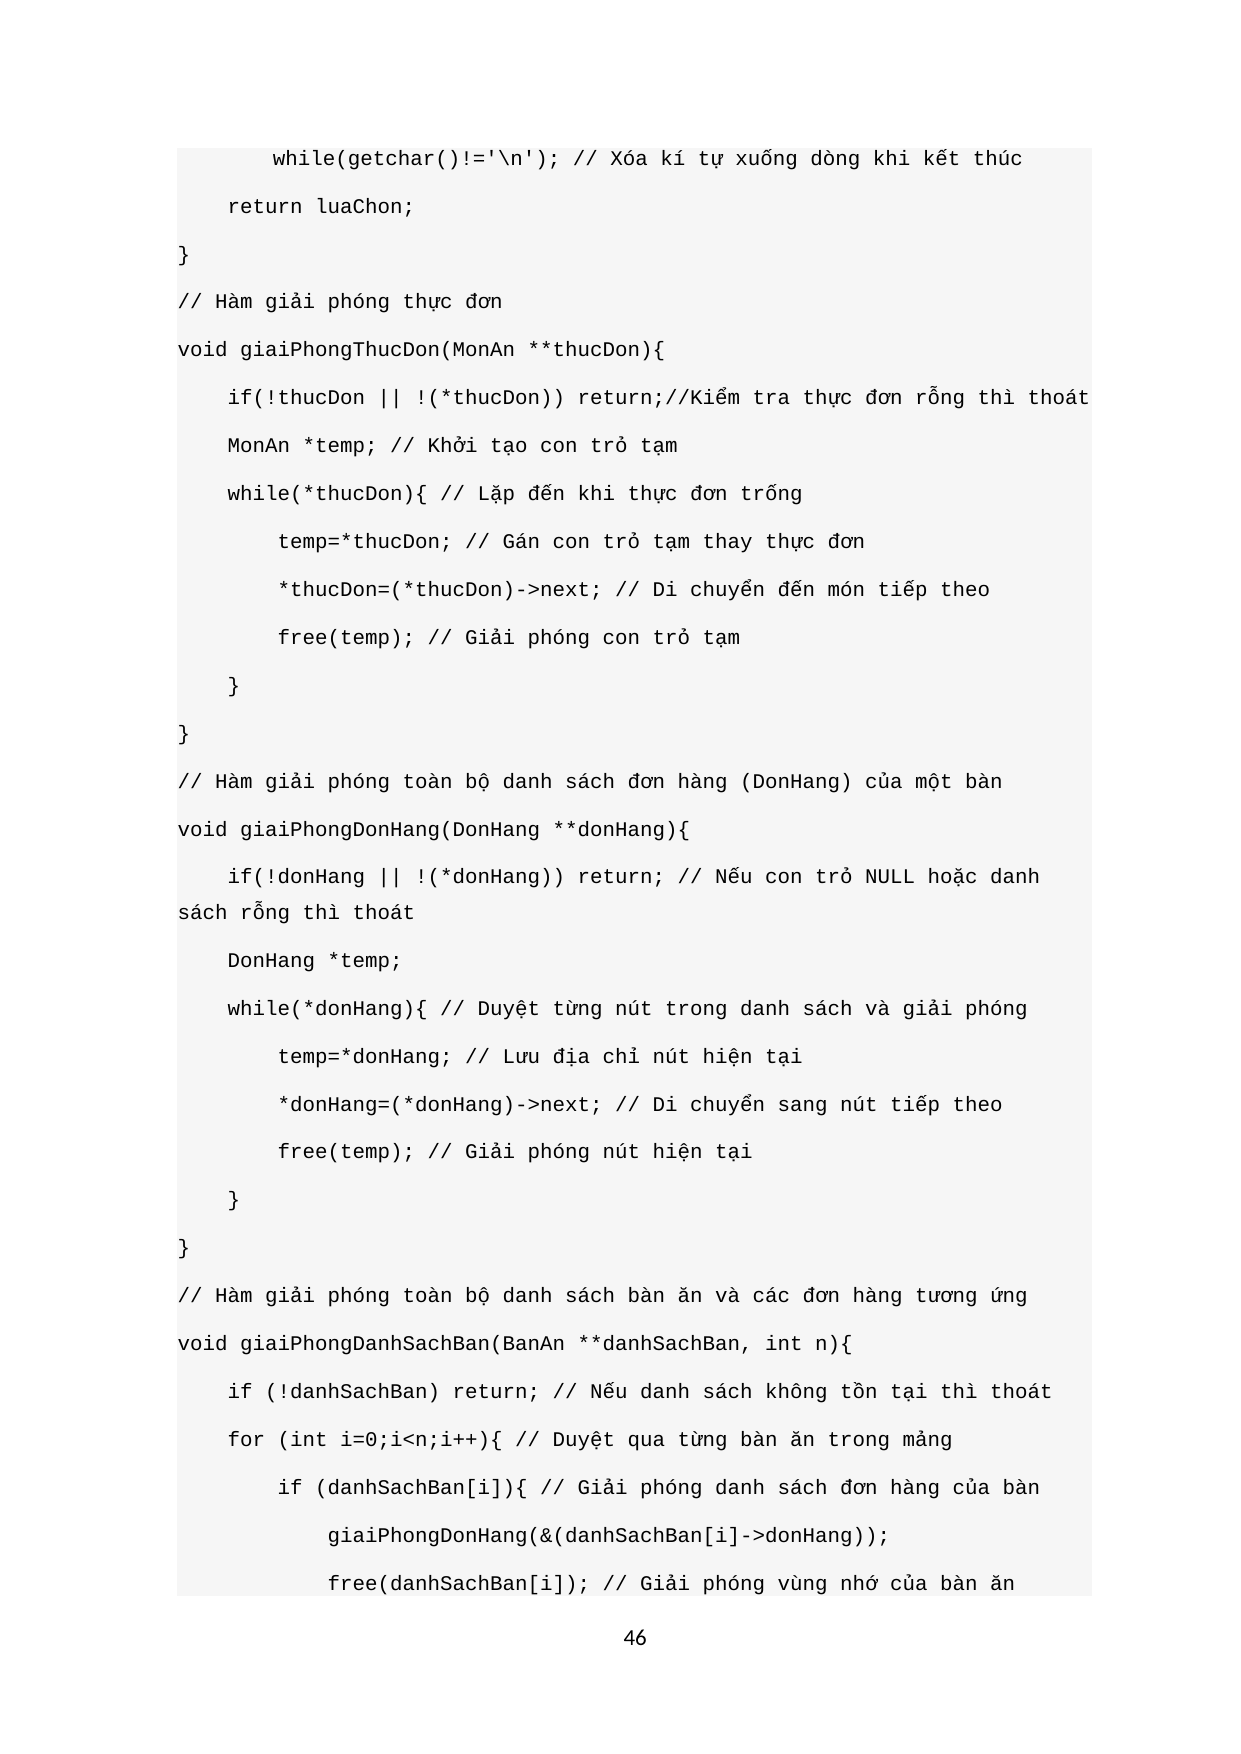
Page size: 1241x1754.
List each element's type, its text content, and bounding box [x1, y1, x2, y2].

text // Hàm giải phóng toàn bộ danh sách đơn hàng (DonHang) của một bàn [177, 771, 1092, 794]
text } [177, 675, 1092, 698]
text // Hàm giải phóng thực đơn [177, 291, 1092, 315]
text *donHang=(*donHang)->next; // Di chuyển sang nút tiếp theo [177, 1093, 1092, 1117]
text for (int i=0;i<n;i++){ // Duyệt qua từng bàn ăn trong mảng [177, 1429, 1092, 1453]
text return luaChon; [177, 196, 1092, 219]
text if (!danhSachBan) return; // Nếu danh sách không tồn tại thì thoát [177, 1381, 1092, 1405]
text } [177, 1237, 1092, 1261]
text void giaiPhongDanhSachBan(BanAn **danhSachBan, int n){ [177, 1333, 1092, 1357]
text // Hàm giải phóng toàn bộ danh sách bàn ăn và các đơn hàng tương ứng [177, 1285, 1092, 1309]
text while(getchar()!='\n'); // Xóa kí tự xuống dòng khi kết thúc [177, 148, 1092, 171]
text giaiPhongDonHang(&(danhSachBan[i]->donHang)); [177, 1525, 1092, 1548]
text free(temp); // Giải phóng con trỏ tạm [177, 627, 1092, 651]
text temp=*thucDon; // Gán con trỏ tạm thay thực đơn [177, 531, 1092, 555]
text *thucDon=(*thucDon)->next; // Di chuyển đến món tiếp theo [177, 579, 1092, 603]
text while(*donHang){ // Duyệt từng nút trong danh sách và giải phóng [177, 998, 1092, 1021]
text MonAn *temp; // Khởi tạo con trỏ tạm [177, 435, 1092, 459]
text if(!donHang || !(*donHang)) return; // Nếu con trỏ NULL hoặc danh sách rỗng thì thoát [177, 866, 1092, 926]
text } [177, 1189, 1092, 1213]
text void giaiPhongThucDon(MonAn **thucDon){ [177, 339, 1092, 363]
text void giaiPhongDonHang(DonHang **donHang){ [177, 818, 1092, 842]
text free(danhSachBan[i]); // Giải phóng vùng nhớ của bàn ăn [177, 1573, 1092, 1596]
text temp=*donHang; // Lưu địa chỉ nút hiện tại [177, 1046, 1092, 1069]
text while(*thucDon){ // Lặp đến khi thực đơn trống [177, 483, 1092, 507]
text if (danhSachBan[i]){ // Giải phóng danh sách đơn hàng của bàn [177, 1477, 1092, 1501]
text } [177, 243, 1092, 267]
text } [177, 723, 1092, 746]
text DonHang *temp; [177, 950, 1092, 973]
text if(!thucDon || !(*thucDon)) return;//Kiểm tra thực đơn rỗng thì thoát [177, 387, 1092, 411]
text free(temp); // Giải phóng nút hiện tại [177, 1141, 1092, 1165]
